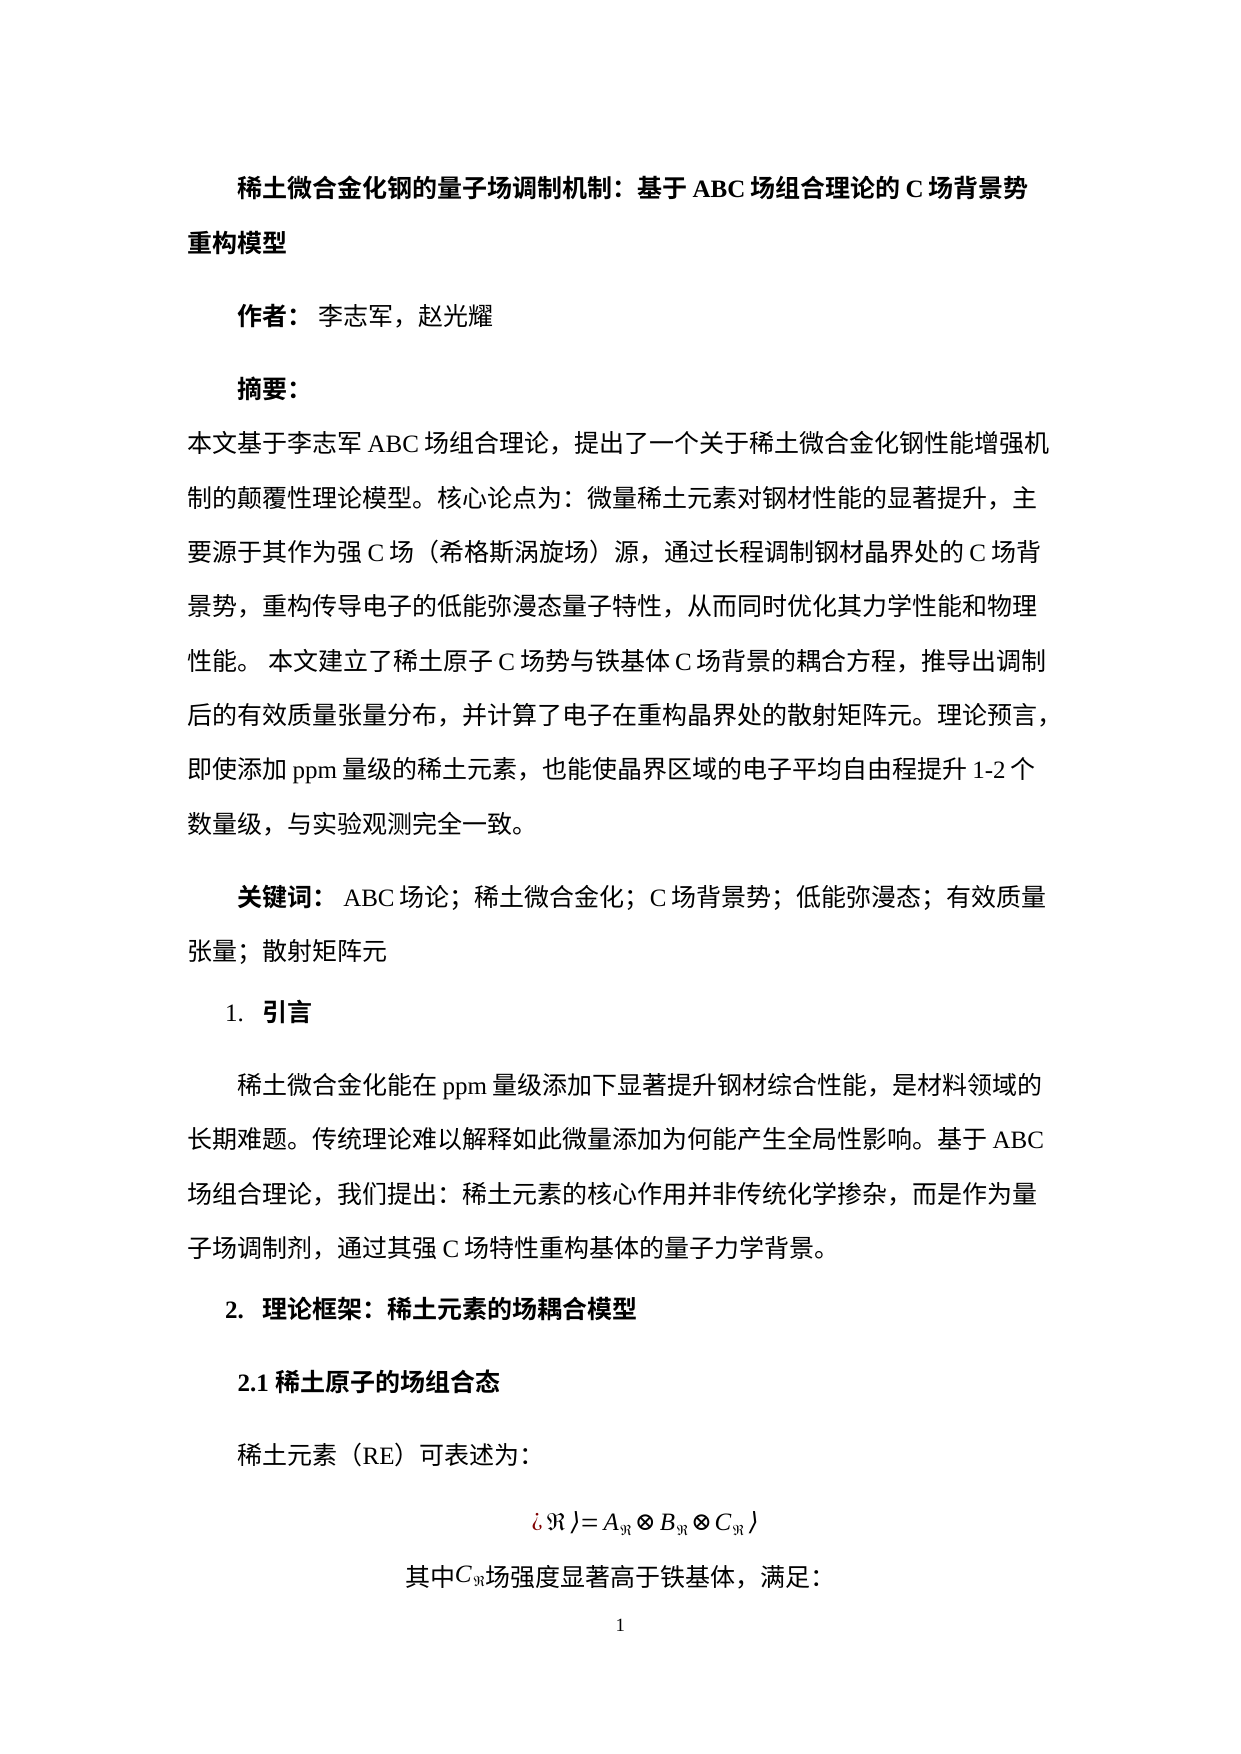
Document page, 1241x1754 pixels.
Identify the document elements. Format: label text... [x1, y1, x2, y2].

text 关键词： ABC场论；稀土微合金化；C场背景势；低能弥漫态；有效质量张量；散射矩阵元 [187, 877, 1053, 968]
text 稀土微合金化钢的量子场调制机制：基于ABC场组合理论的C场背景势重构模型 [187, 169, 1053, 259]
text 2.1 稀土原子的场组合态 [187, 1362, 1053, 1399]
text 摘要： 本文基于李志军ABC场组合理论，提出了一个关于稀土微合金化钢性能增强机制的颠覆性理论模型。核心论点为：微量稀土元素对钢材性能的显著提升，主要源于其作为强C场（希格斯涡旋场）源，通过长程调制钢材晶界处的C场背景势，重构传导电子的低能弥漫态量子特性，从而同时优化其力学性能和物理性能。 本文建立了稀土原子C场势与铁基体C场背景的耦合方程，推导出调制后的有效质量张量分布，并计算了电子在重构晶界处的散射矩阵元。理论预言，即使添加ppm量级的稀土元素，也能使晶界区域的电子平均自由程提升1-2个数量级，与实验观测完全一致。 [187, 369, 1053, 841]
list 引言 [225, 992, 1053, 1029]
text 其中场强度显著高于铁基体，满足： [187, 1509, 1053, 1593]
list 理论框架：稀土元素的场耦合模型 [225, 1289, 1053, 1326]
text 稀土微合金化能在ppm量级添加下显著提升钢材综合性能，是材料领域的长期难题。传统理论难以解释如此微量添加为何能产生全局性影响。基于ABC场组合理论，我们提出：稀土元素的核心作用并非传统化学掺杂，而是作为量子场调制剂，通过其强C场特性重构基体的量子力学背景。 [187, 1066, 1053, 1265]
text 作者： 李志军，赵光耀 [187, 296, 1053, 332]
text 稀土元素（RE）可表述为： [187, 1436, 1053, 1472]
